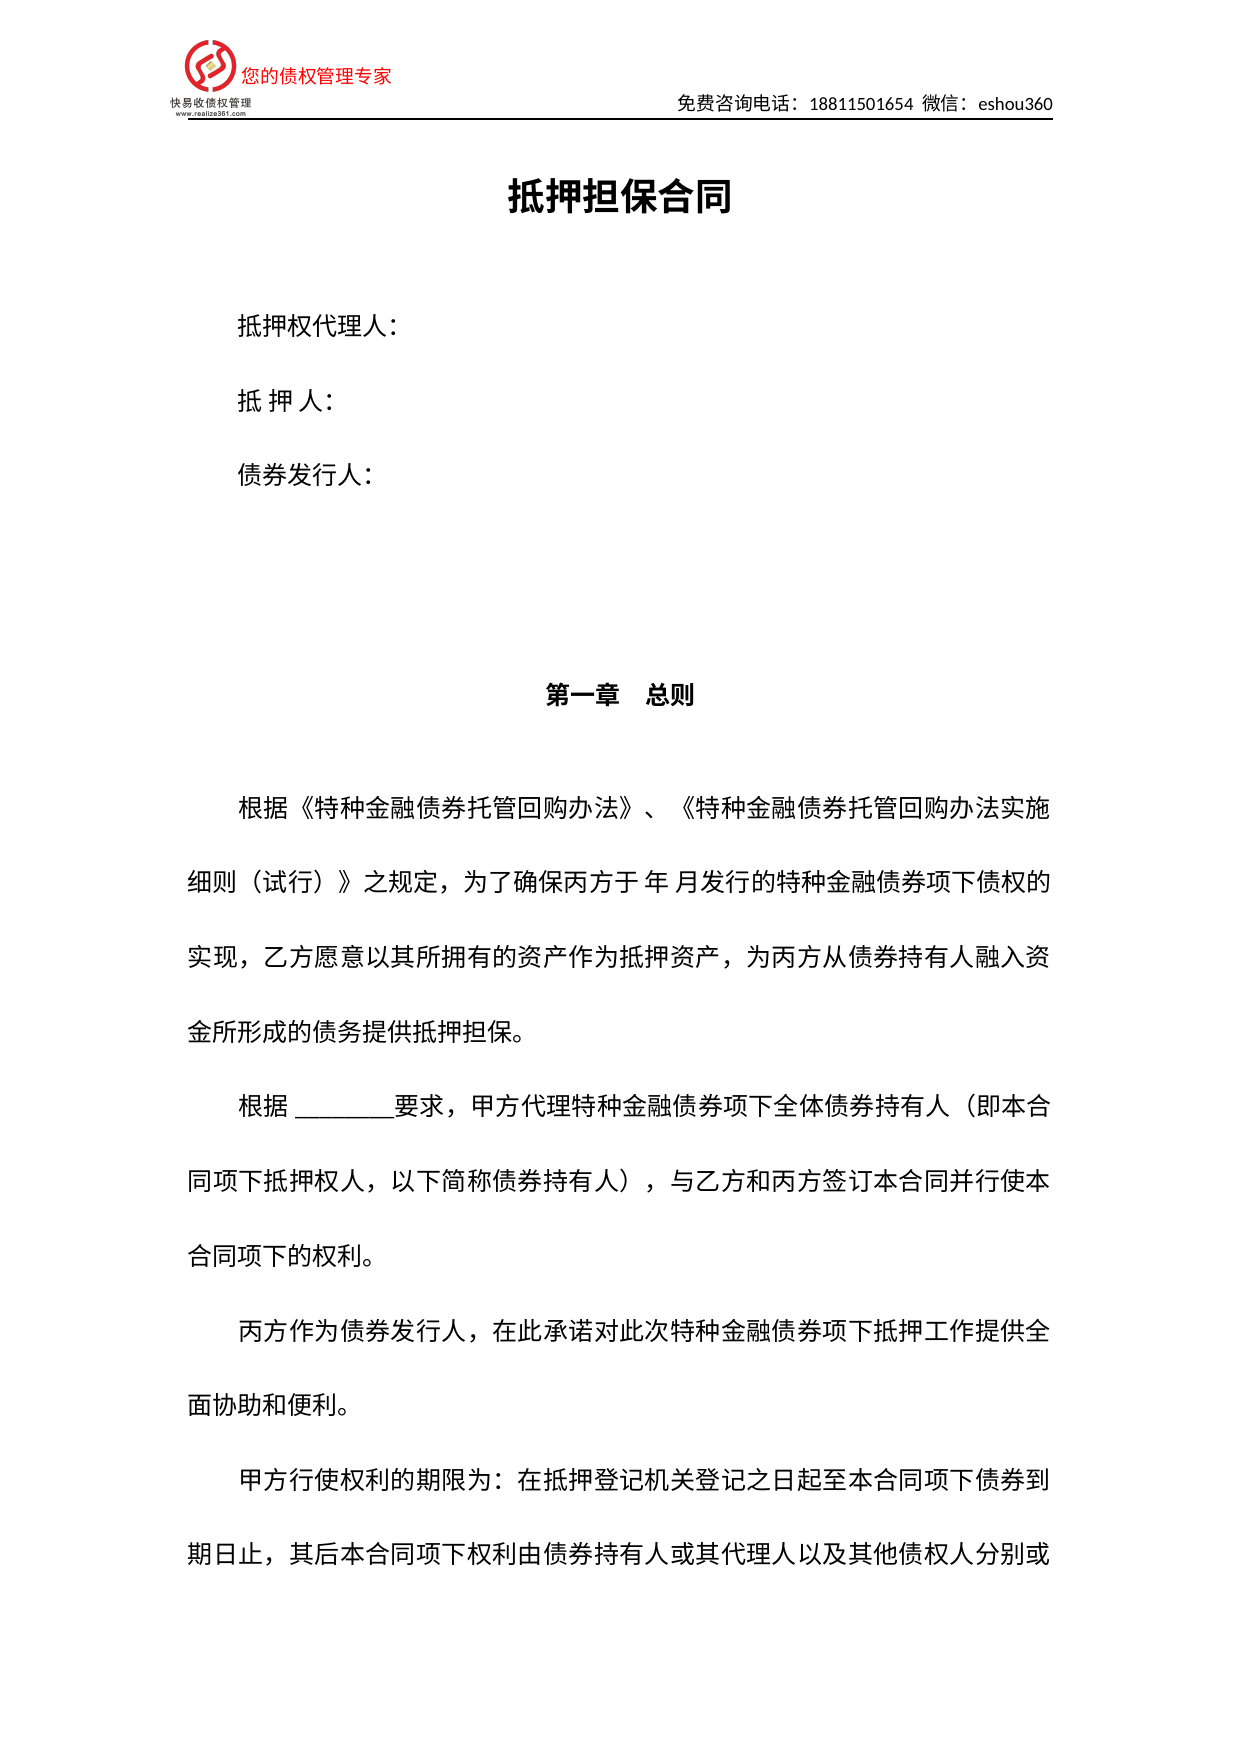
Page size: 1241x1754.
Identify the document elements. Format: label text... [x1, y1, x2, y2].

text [187, 732, 1053, 1586]
picture [170, 40, 251, 116]
text 抵押权代理人： 抵 押 人： 债券发行人： [187, 292, 1053, 656]
text 抵押担保合同 [187, 162, 1053, 227]
text 第一章 总则 [187, 661, 1053, 726]
